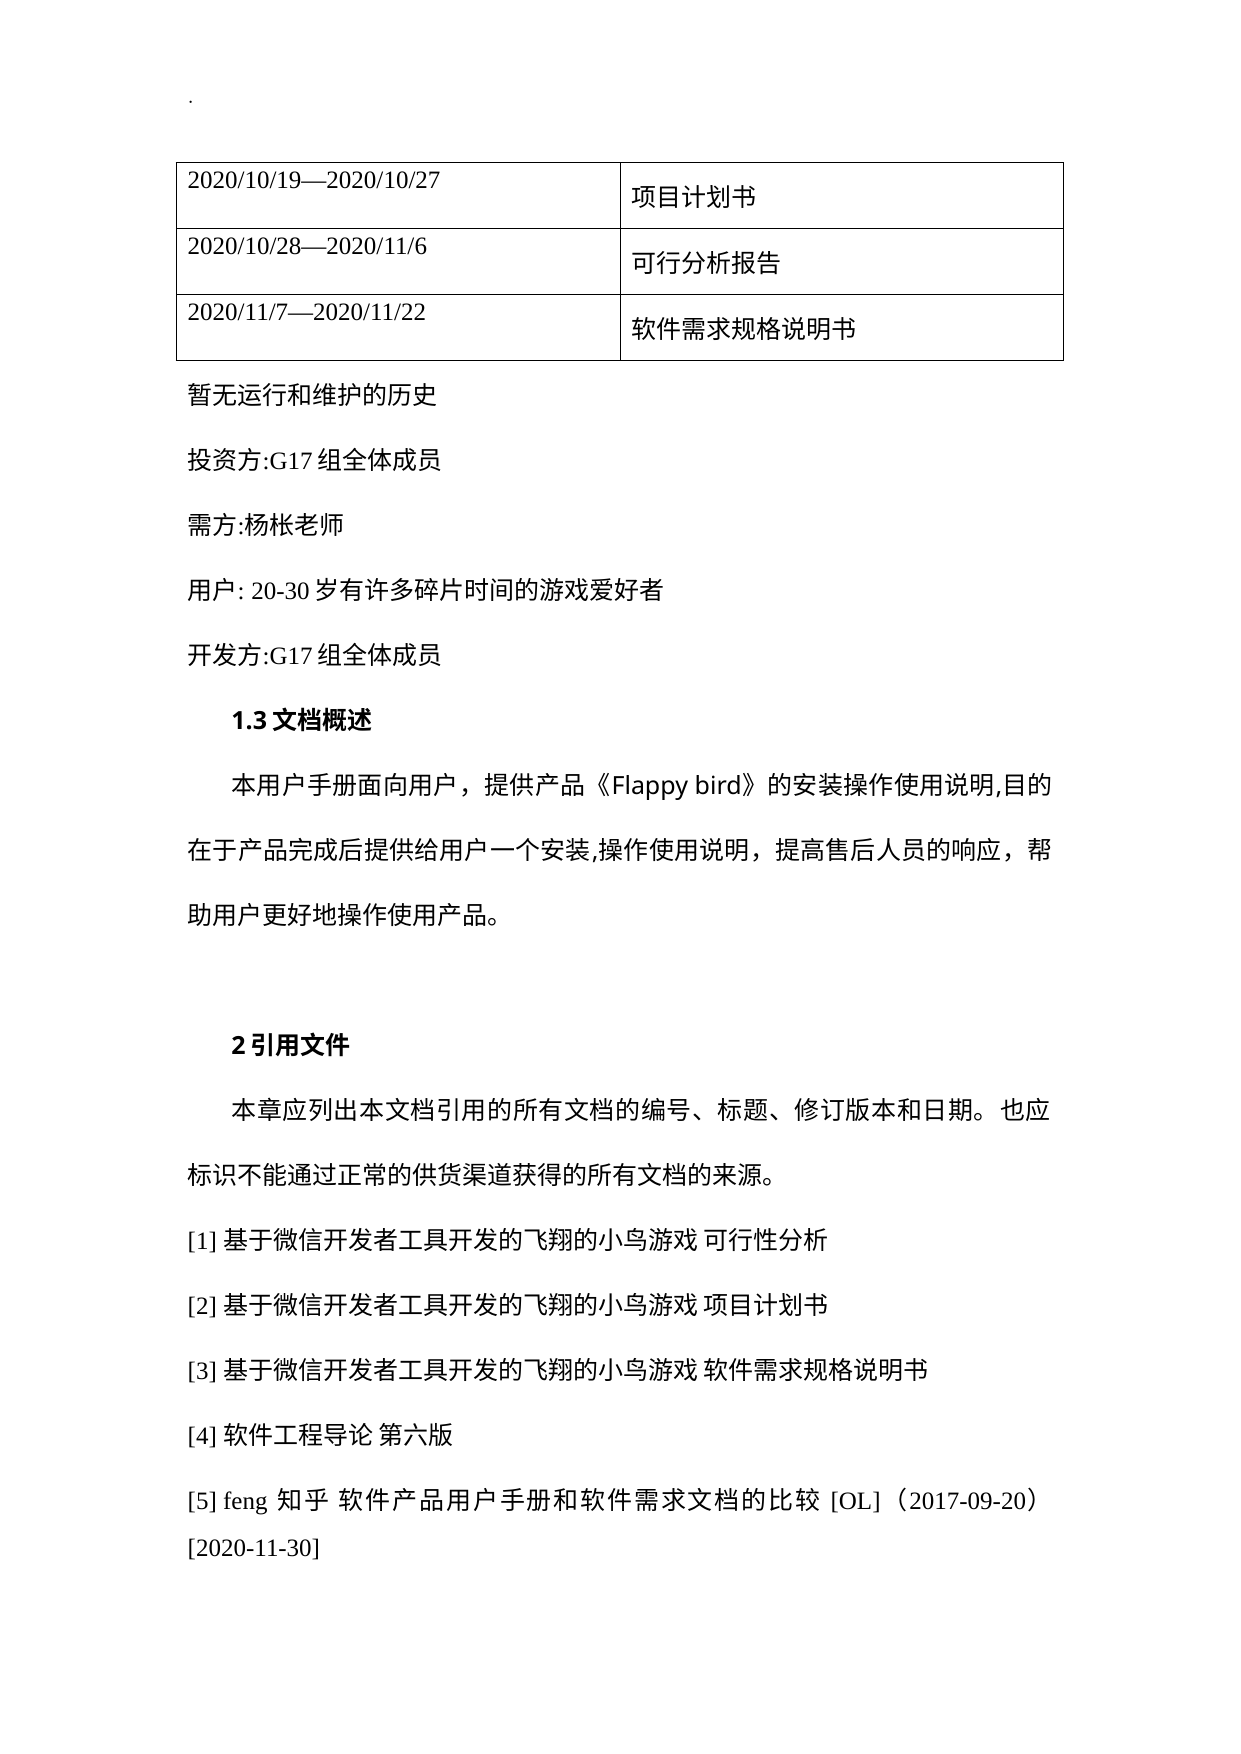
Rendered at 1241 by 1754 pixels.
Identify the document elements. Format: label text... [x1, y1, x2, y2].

text 1.3文档概述 [187, 686, 1053, 751]
list 基于微信开发者工具开发的飞翔的小鸟游戏 可行性分析 [187, 1206, 1053, 1271]
table_cell 可行分析报告 [621, 229, 1063, 294]
text 需方:杨枨老师 [187, 491, 1053, 556]
table_cell 2020/10/28—2020/11/6 [177, 229, 620, 294]
text 开发方:G17组全体成员 [187, 621, 1053, 686]
text 2引用文件 [187, 1011, 1053, 1076]
list 基于微信开发者工具开发的飞翔的小鸟游戏 软件需求规格说明书 [187, 1336, 1053, 1401]
text 本章应列出本文档引用的所有文档的编号、标题、修订版本和日期。也应标识不能通过正常的供货渠道获得的所有文档的来源。 [187, 1076, 1053, 1206]
list feng 知乎 软件产品用户手册和软件需求文档的比较 [OL]（2017-09-20）[2020-11-30] [187, 1466, 1053, 1564]
text 投资方:G17组全体成员 [187, 426, 1053, 491]
table_cell 软件需求规格说明书 [621, 295, 1063, 360]
text 用户: 20-30岁有许多碎片时间的游戏爱好者 [187, 556, 1053, 621]
table_cell 2020/10/19—2020/10/27 [177, 163, 620, 228]
table_cell 2020/11/7—2020/11/22 [177, 295, 620, 360]
list 软件工程导论 第六版 [187, 1401, 1053, 1466]
list 基于微信开发者工具开发的飞翔的小鸟游戏 项目计划书 [187, 1271, 1053, 1336]
table_cell 项目计划书 [621, 163, 1063, 228]
text 本用户手册面向用户，提供产品《Flappy bird》的安装操作使用说明,目的在于产品完成后提供给用户一个安装,操作使用说明，提高售后人员的响应，帮助用户更好地操作使用产品。 [187, 751, 1053, 946]
text 暂无运行和维护的历史 [187, 361, 1053, 426]
